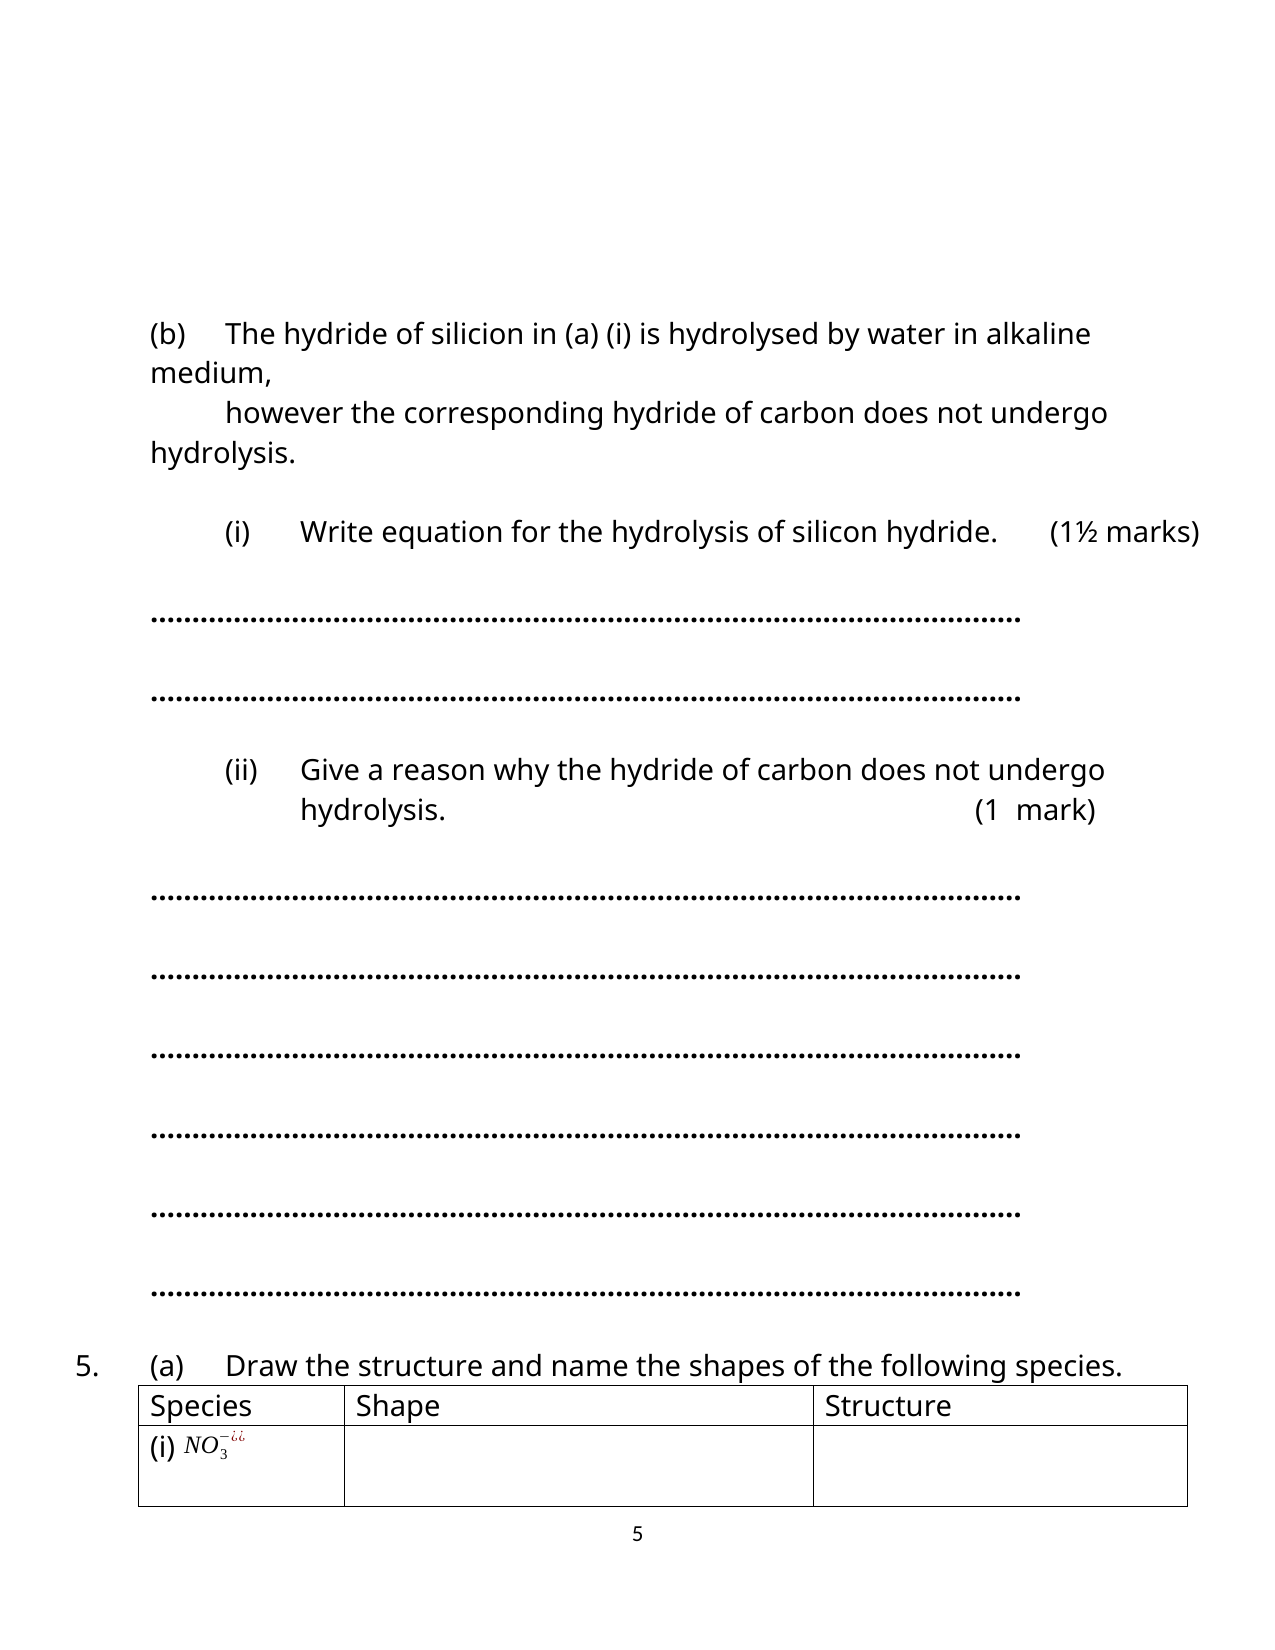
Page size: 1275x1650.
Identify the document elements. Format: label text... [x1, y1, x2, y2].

table_header Shape [345, 1386, 813, 1425]
table_cell [814, 1426, 1187, 1506]
text …………………………………………………………………………………………… [75, 591, 1200, 631]
text 5. (a) Draw the structure and name the shapes of the following species. [75, 1345, 1200, 1385]
text (ii) Give a reason why the hydride of carbon does not undergo [75, 750, 1200, 789]
text …………………………………………………………………………………………… [75, 670, 1200, 710]
table_cell [345, 1426, 813, 1506]
text (i) Write equation for the hydrolysis of silicon hydride. (1½ marks) [75, 512, 1200, 551]
text …………………………………………………………………………………………… [75, 1186, 1200, 1226]
text …………………………………………………………………………………………… [75, 1107, 1200, 1147]
text …………………………………………………………………………………………… [75, 1027, 1200, 1067]
text …………………………………………………………………………………………… [75, 869, 1200, 908]
text (b) The hydride of silicion in (a) (i) is hydrolysed by water in alkaline medium, [75, 313, 1200, 392]
table_cell (i) [139, 1426, 344, 1506]
table_header Structure [814, 1386, 1187, 1425]
text …………………………………………………………………………………………… [75, 1266, 1200, 1305]
text hydrolysis. (1 mark) [75, 789, 1200, 829]
table_header Species [139, 1386, 344, 1425]
text …………………………………………………………………………………………… [75, 948, 1200, 988]
text however the corresponding hydride of carbon does not undergo hydrolysis. [75, 392, 1200, 472]
